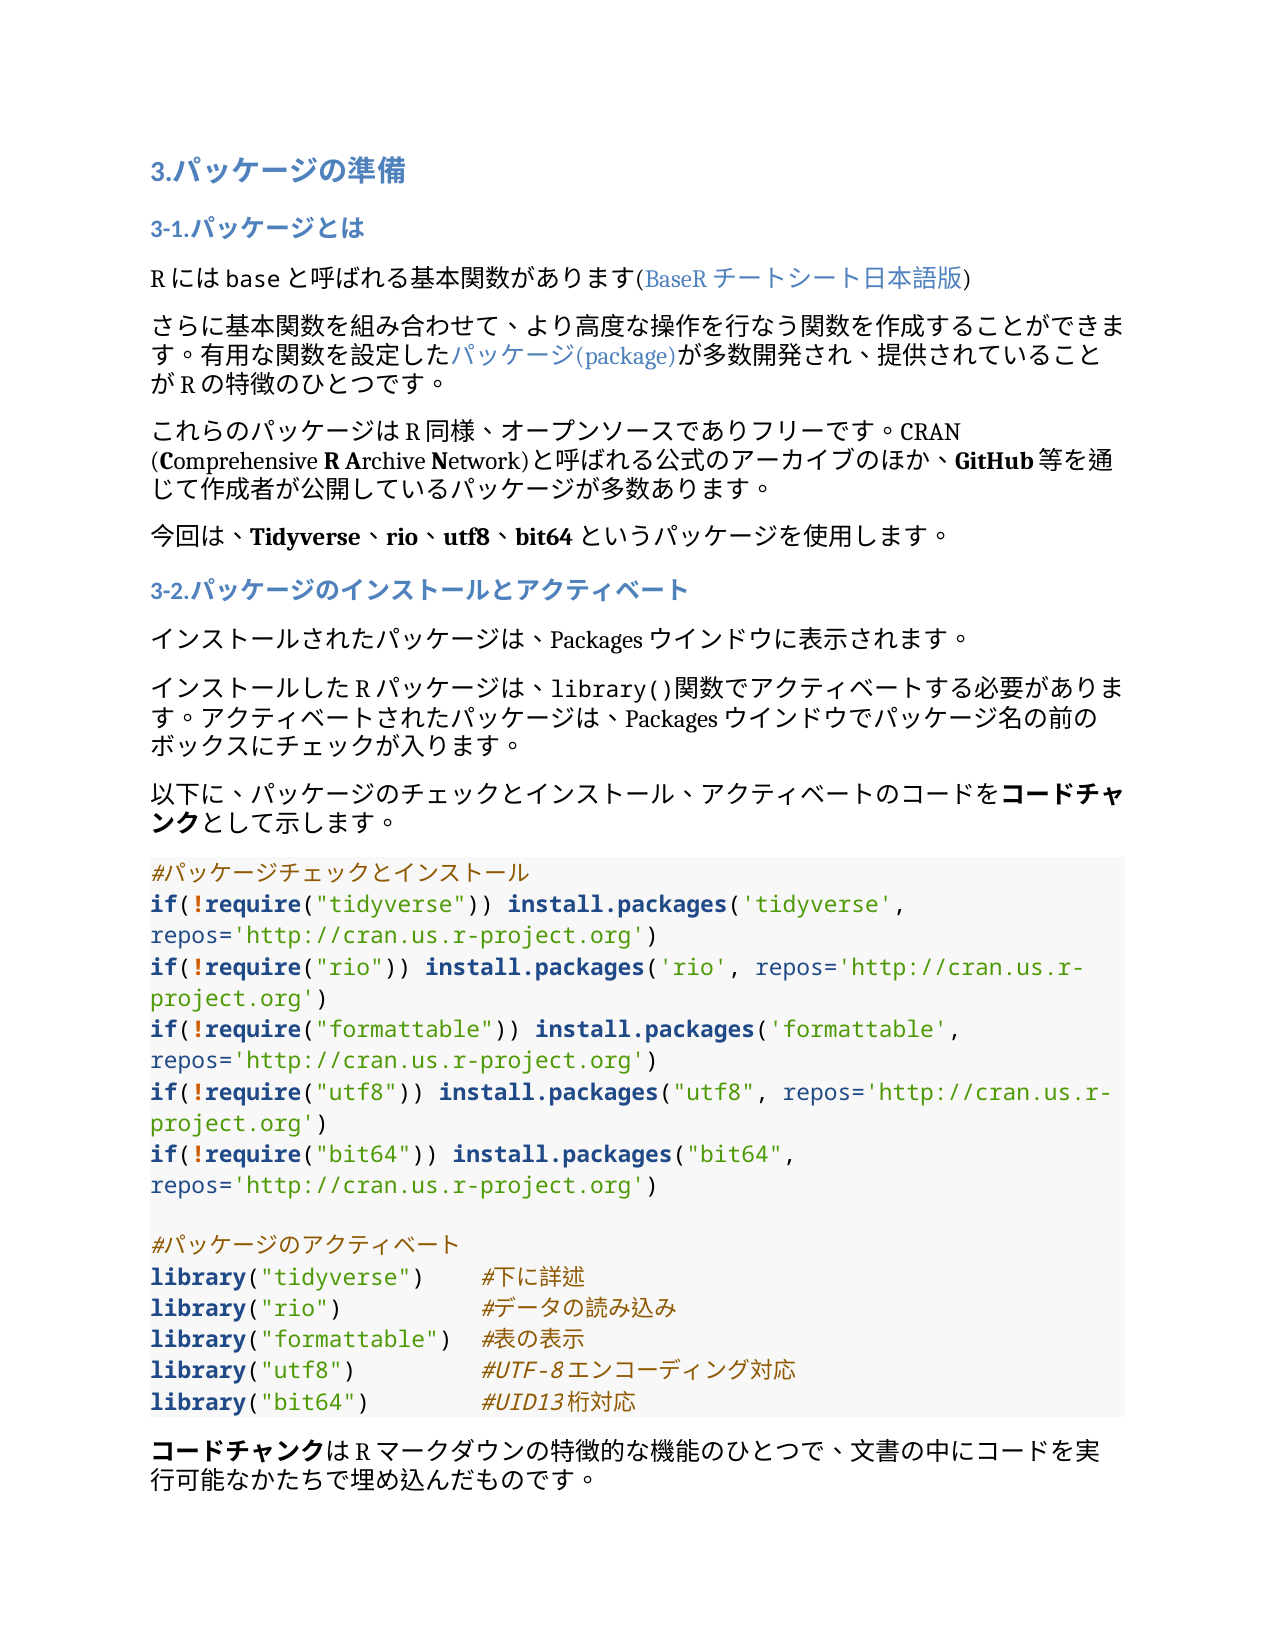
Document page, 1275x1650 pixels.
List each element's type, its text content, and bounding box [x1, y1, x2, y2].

text コードチャンクはRマークダウンの特徴的な機能のひとつで、文書の中にコードを実行可能なかたちで埋め込んだものです。 [150, 1438, 1125, 1495]
text 以下に、パッケージのチェックとインストール、アクティベートのコードをコードチャンクとして示します。 [150, 781, 1125, 838]
text #パッケージチェックとインストール if(!require("tidyverse")) install.packages('tidyverse', repos='http://cran.us.r-project.org') if(!require("rio")) install.packages('rio', repos='http://cran.us.r-project.org') if(!require("formattable")) install.packages('formattable', repos='http://cran.us.r-project.org') if(!require("utf8")) install.packages("utf8", repos='http://cran.us.r-project.org') if(!require("bit64")) install.packages("bit64", repos='http://cran.us.r-project.org') #パッケージのアクティベート library("tidyverse") #下に詳述 library("rio") #データの読み込み library("formattable") #表の表示 library("utf8") #UTF-8エンコーディング対応 library("bit64") #UID13桁対応 [150, 857, 1125, 1417]
subtitle 3.パッケージの準備 [150, 150, 1125, 190]
subtitle 3-2.パッケージのインストールとアクティベート [150, 573, 1125, 607]
text インストールしたRパッケージは、library()関数でアクティベートする必要があります。アクティベートされたパッケージは、Packagesウインドウでパッケージ名の前のボックスにチェックが入ります。 [150, 673, 1125, 762]
text これらのパッケージはR同様、オープンソースでありフリーです。CRAN (Comprehensive R Archive Network)と呼ばれる公式のアーカイブのほか、GitHub等を通じて作成者が公開しているパッケージが多数あります。 [150, 418, 1125, 504]
text Rにはbaseと呼ばれる基本関数があります(BaseRチートシート日本語版) [150, 263, 1125, 294]
text インストールされたパッケージは、Packagesウインドウに表示されます。 [150, 626, 1125, 654]
text 今回は、Tidyverse、rio、utf8、bit64というパッケージを使用します。 [150, 523, 1125, 552]
text さらに基本関数を組み合わせて、より高度な操作を行なう関数を作成することができます。有用な関数を設定したパッケージ(package)が多数開発され、提供されていることがRの特徴のひとつです。 [150, 313, 1125, 399]
subtitle 3-1.パッケージとは [150, 211, 1125, 244]
